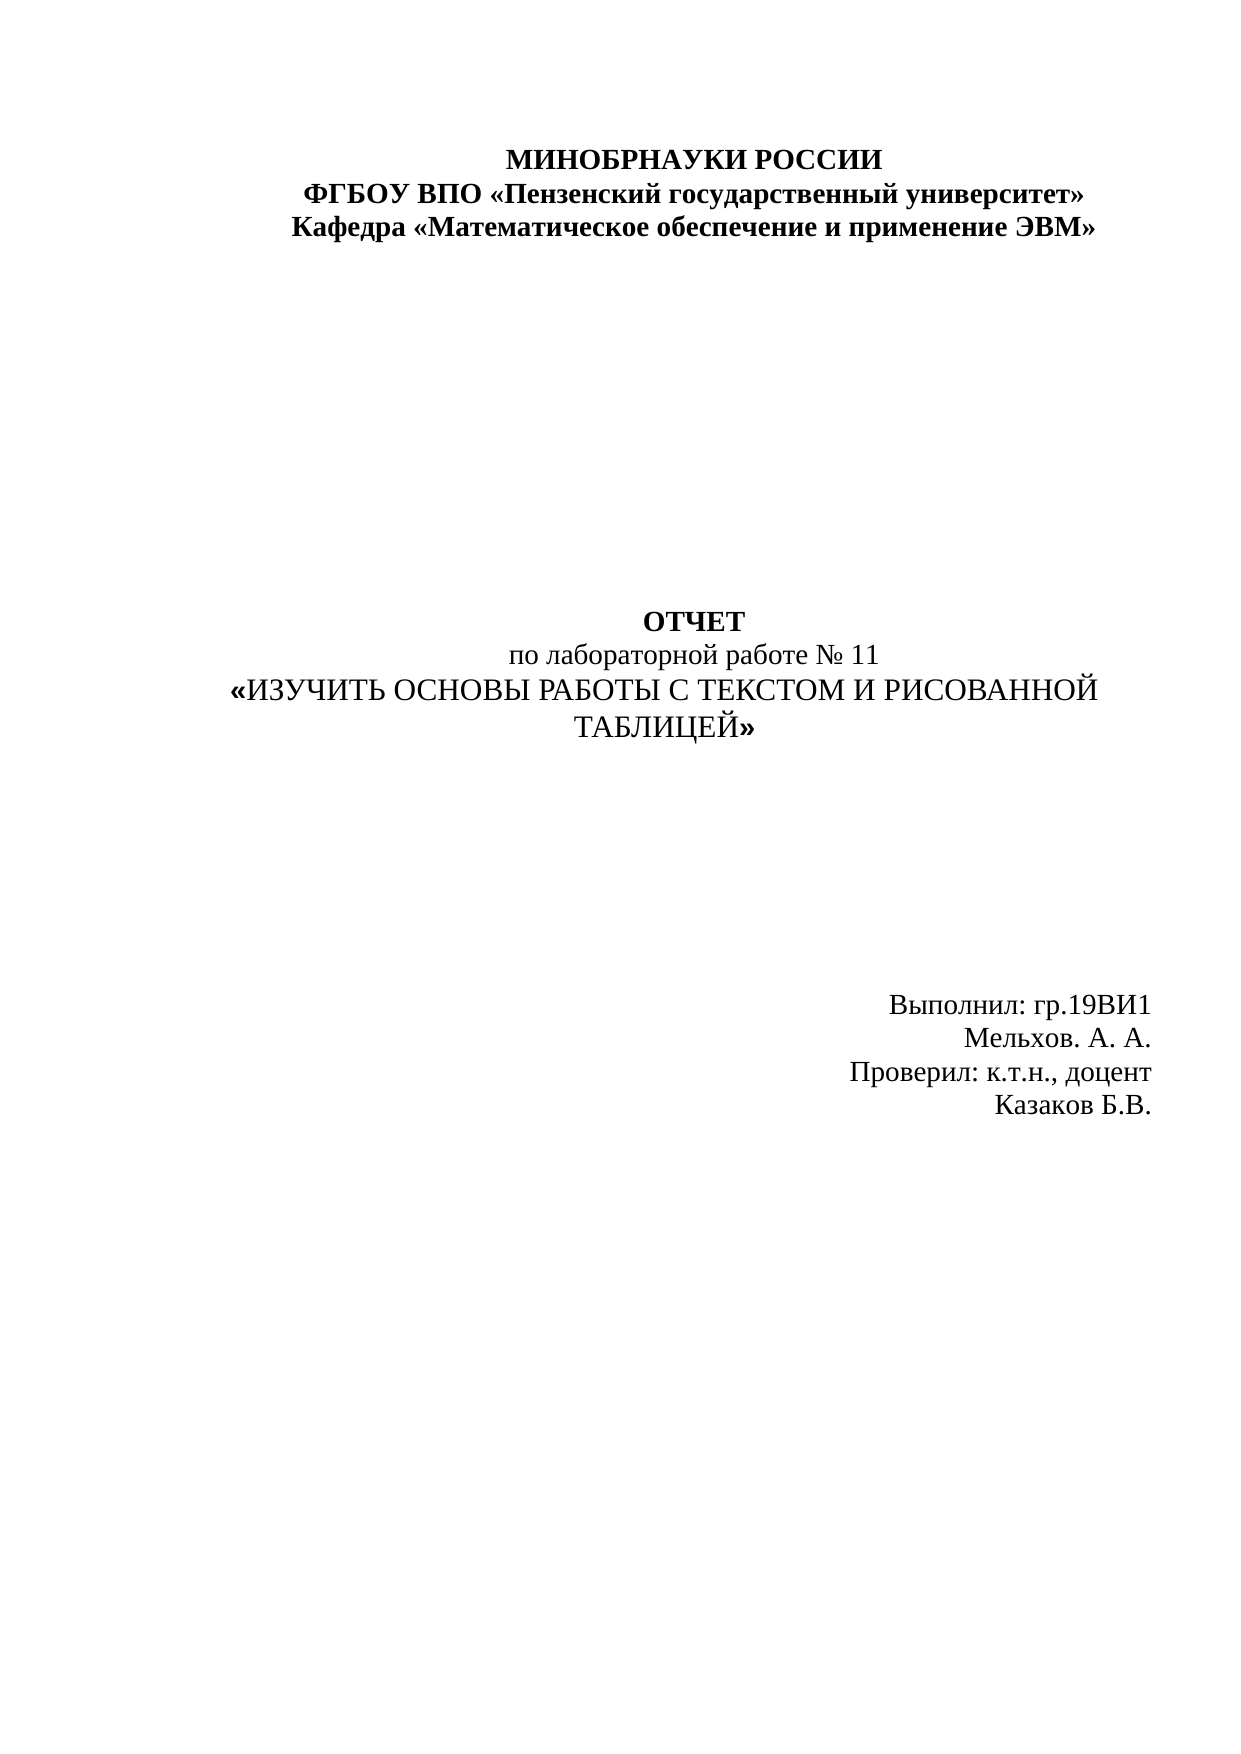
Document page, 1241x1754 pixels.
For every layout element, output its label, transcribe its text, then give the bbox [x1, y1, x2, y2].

text МИНОБРНАУКИ РОССИИ [177, 142, 1152, 176]
text Проверил: к.т.н., доцент [177, 1054, 1152, 1087]
text Мельхов. А. А. [177, 1020, 1152, 1054]
text Кафедра «Математическое обеспечение и применение ЭВМ» [177, 209, 1152, 243]
text ОТЧЕТ [177, 604, 1152, 637]
text Выполнил: гр.19ВИ1 [177, 987, 1152, 1020]
text Казаков Б.В. [177, 1087, 1152, 1121]
subtitle «изучить основы работы с текстом и рисованной таблицей» [177, 671, 1152, 744]
text по лабораторной работе № 11 [177, 637, 1152, 671]
text ФГБОУ ВПО «Пензенский государственный университет» [177, 176, 1152, 209]
